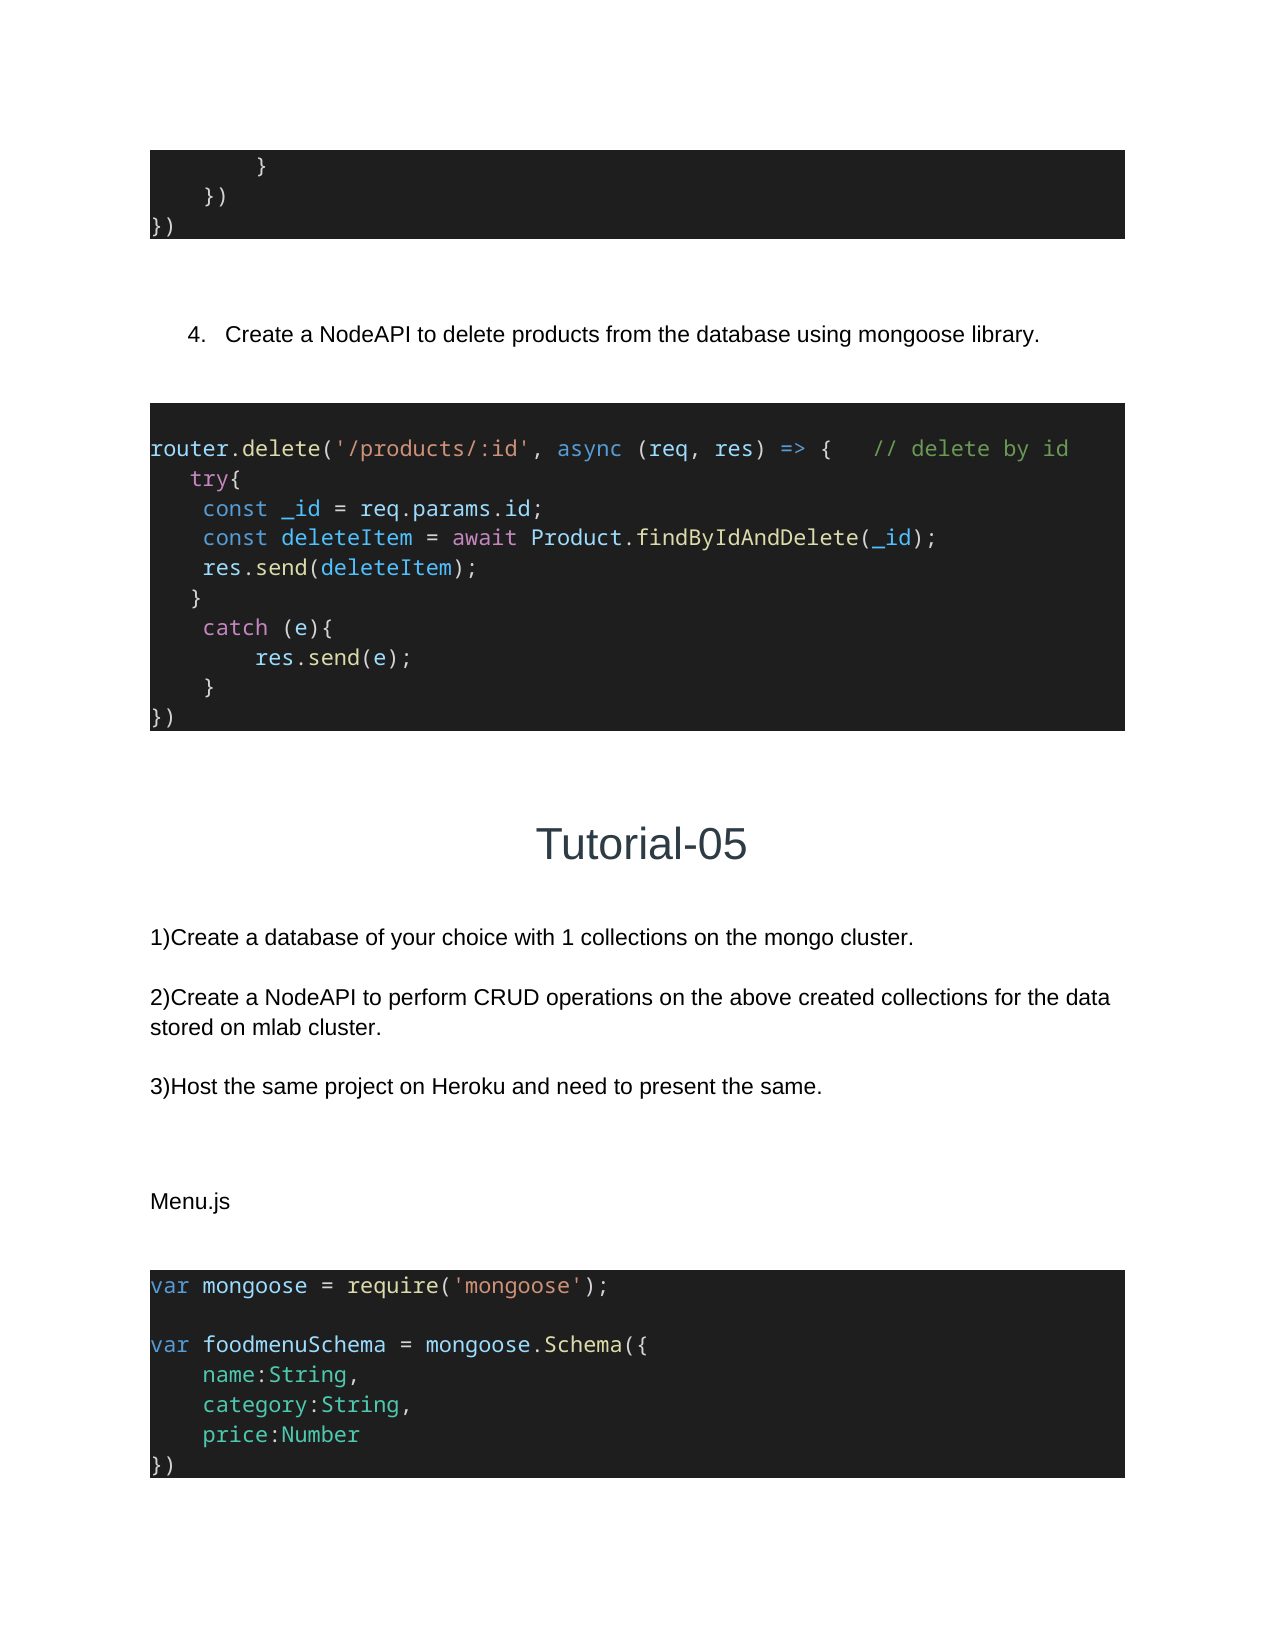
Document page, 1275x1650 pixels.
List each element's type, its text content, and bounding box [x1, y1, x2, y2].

text price:Number [150, 1419, 1125, 1449]
text } [150, 671, 1125, 701]
text Menu.js [150, 1188, 1125, 1214]
text try{ [150, 463, 1125, 492]
text } [150, 582, 1125, 612]
text catch (e){ [150, 612, 1125, 641]
text router.delete('/products/:id', async (req, res) => { // delete by id [150, 433, 1125, 463]
text 1)Create a database of your choice with 1 collections on the mongo cluster. [150, 924, 1125, 951]
text }) [150, 701, 1125, 731]
text } [150, 150, 1125, 180]
subtitle Tutorial-05 [450, 817, 1125, 869]
text const deleteItem = await Product.findByIdAndDelete(_id); [150, 522, 1125, 552]
text 3)Host the same project on Heroku and need to present the same. [150, 1073, 1125, 1099]
text }) [150, 1449, 1125, 1478]
text const _id = req.params.id; [150, 492, 1125, 522]
text var mongoose = require('mongoose'); [150, 1270, 1125, 1300]
text var foodmenuSchema = mongoose.Schema({ [150, 1329, 1125, 1359]
text }) [150, 180, 1125, 209]
text res.send(e); [150, 641, 1125, 671]
text name:String, [150, 1359, 1125, 1389]
text }) [150, 209, 1125, 239]
text 2)Create a NodeAPI to perform CRUD operations on the above created collections for the data stored on mlab cluster. [150, 983, 1125, 1040]
text res.send(deleteItem); [150, 552, 1125, 582]
list Create a NodeAPI to delete products from the database using mongoose library. [187, 321, 1125, 348]
text category:String, [150, 1389, 1125, 1419]
